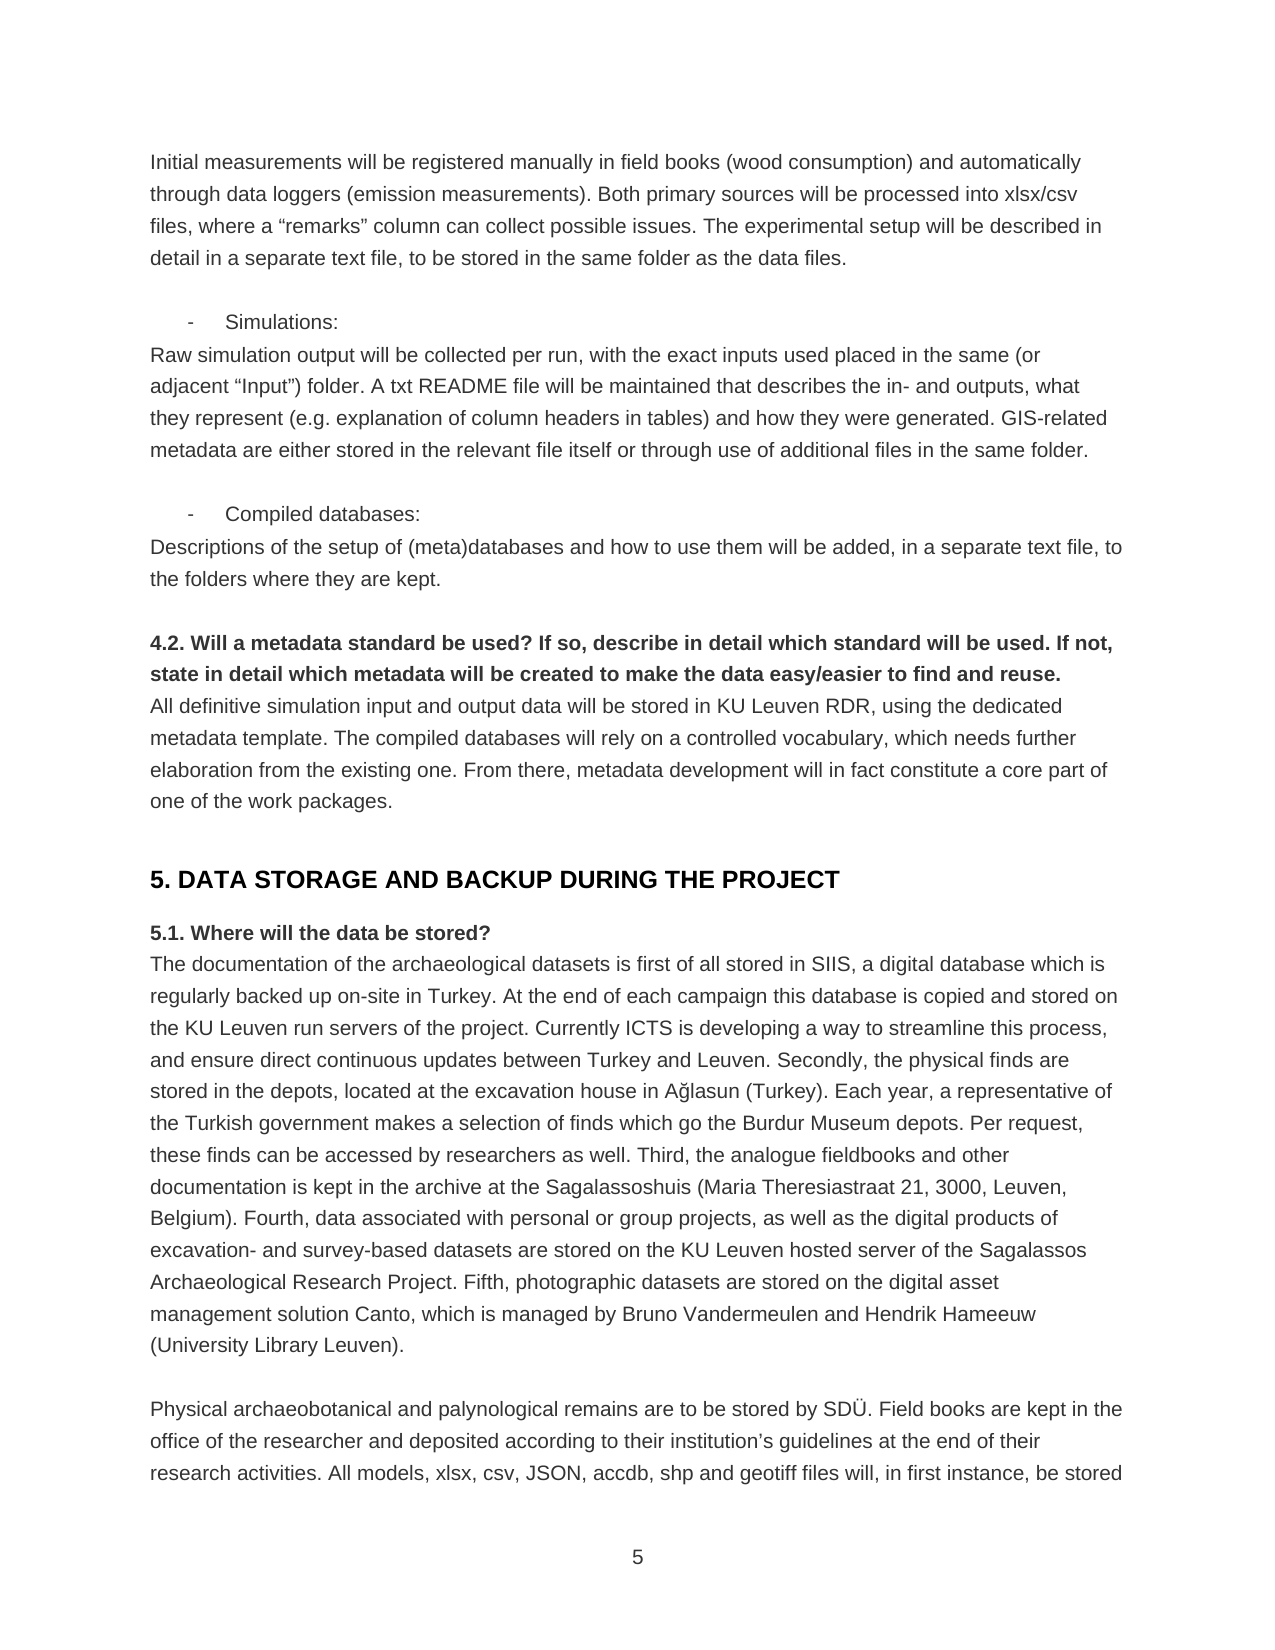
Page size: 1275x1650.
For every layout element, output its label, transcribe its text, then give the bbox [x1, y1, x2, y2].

text Initial measurements will be registered manually in field books (wood consumption) and automatically through data loggers (emission measurements). Both primary sources will be processed into xlsx/csv files, where a “remarks” column can collect possible issues. The experimental setup will be described in detail in a separate text file, to be stored in the same folder as the data files. [150, 150, 1125, 269]
list Simulations: [187, 309, 1125, 334]
text Raw simulation output will be collected per run, with the exact inputs used placed in the same (or adjacent “Input”) folder. A txt README file will be maintained that describes the in- and outputs, what they represent (e.g. explanation of column headers in tables) and how they were generated. GIS-related metadata are either stored in the relevant file itself or through use of additional files in the same folder. [150, 343, 1125, 462]
text Descriptions of the setup of (meta)databases and how to use them will be added, in a separate text file, to the folders where they are kept. [150, 535, 1125, 591]
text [150, 1397, 1125, 1484]
text All definitive simulation input and output data will be stored in KU Leuven RDR, using the dedicated metadata template. The compiled databases will rely on a controlled vocabulary, which needs further elaboration from the existing one. From there, metadata development will in fact constitute a core part of one of the work packages. [150, 694, 1125, 813]
text 5.1. Where will the data be stored? [150, 920, 1125, 944]
list Compiled databases: [187, 501, 1125, 527]
subtitle 5. DATA STORAGE AND BACKUP DURING THE PROJECT [150, 865, 1125, 894]
text The documentation of the archaeological datasets is first of all stored in SIIS, a digital database which is regularly backed up on-site in Turkey. At the end of each campaign this database is copied and stored on the KU Leuven run servers of the project. Currently ICTS is developing a way to streamline this process, and ensure direct continuous updates between Turkey and Leuven. Secondly, the physical finds are stored in the depots, located at the excavation house in Ağlasun (Turkey). Each year, a representative of the Turkish government makes a selection of finds which go the Burdur Museum depots. Per request, these finds can be accessed by researchers as well. Third, the analogue fieldbooks and other documentation is kept in the archive at the Sagalassoshuis (Maria Theresiastraat 21, 3000, Leuven, Belgium). Fourth, data associated with personal or group projects, as well as the digital products of excavation- and survey-based datasets are stored on the KU Leuven hosted server of the Sagalassos Archaeological Research Project. Fifth, photographic datasets are stored on the digital asset management solution Canto, which is managed by Bruno Vandermeulen and Hendrik Hameeuw (University Library Leuven). [150, 952, 1125, 1357]
text 4.2. Will a metadata standard be used? If so, describe in detail which standard will be used. If not, state in detail which metadata will be created to make the data easy/easier to find and reuse. [150, 631, 1125, 686]
